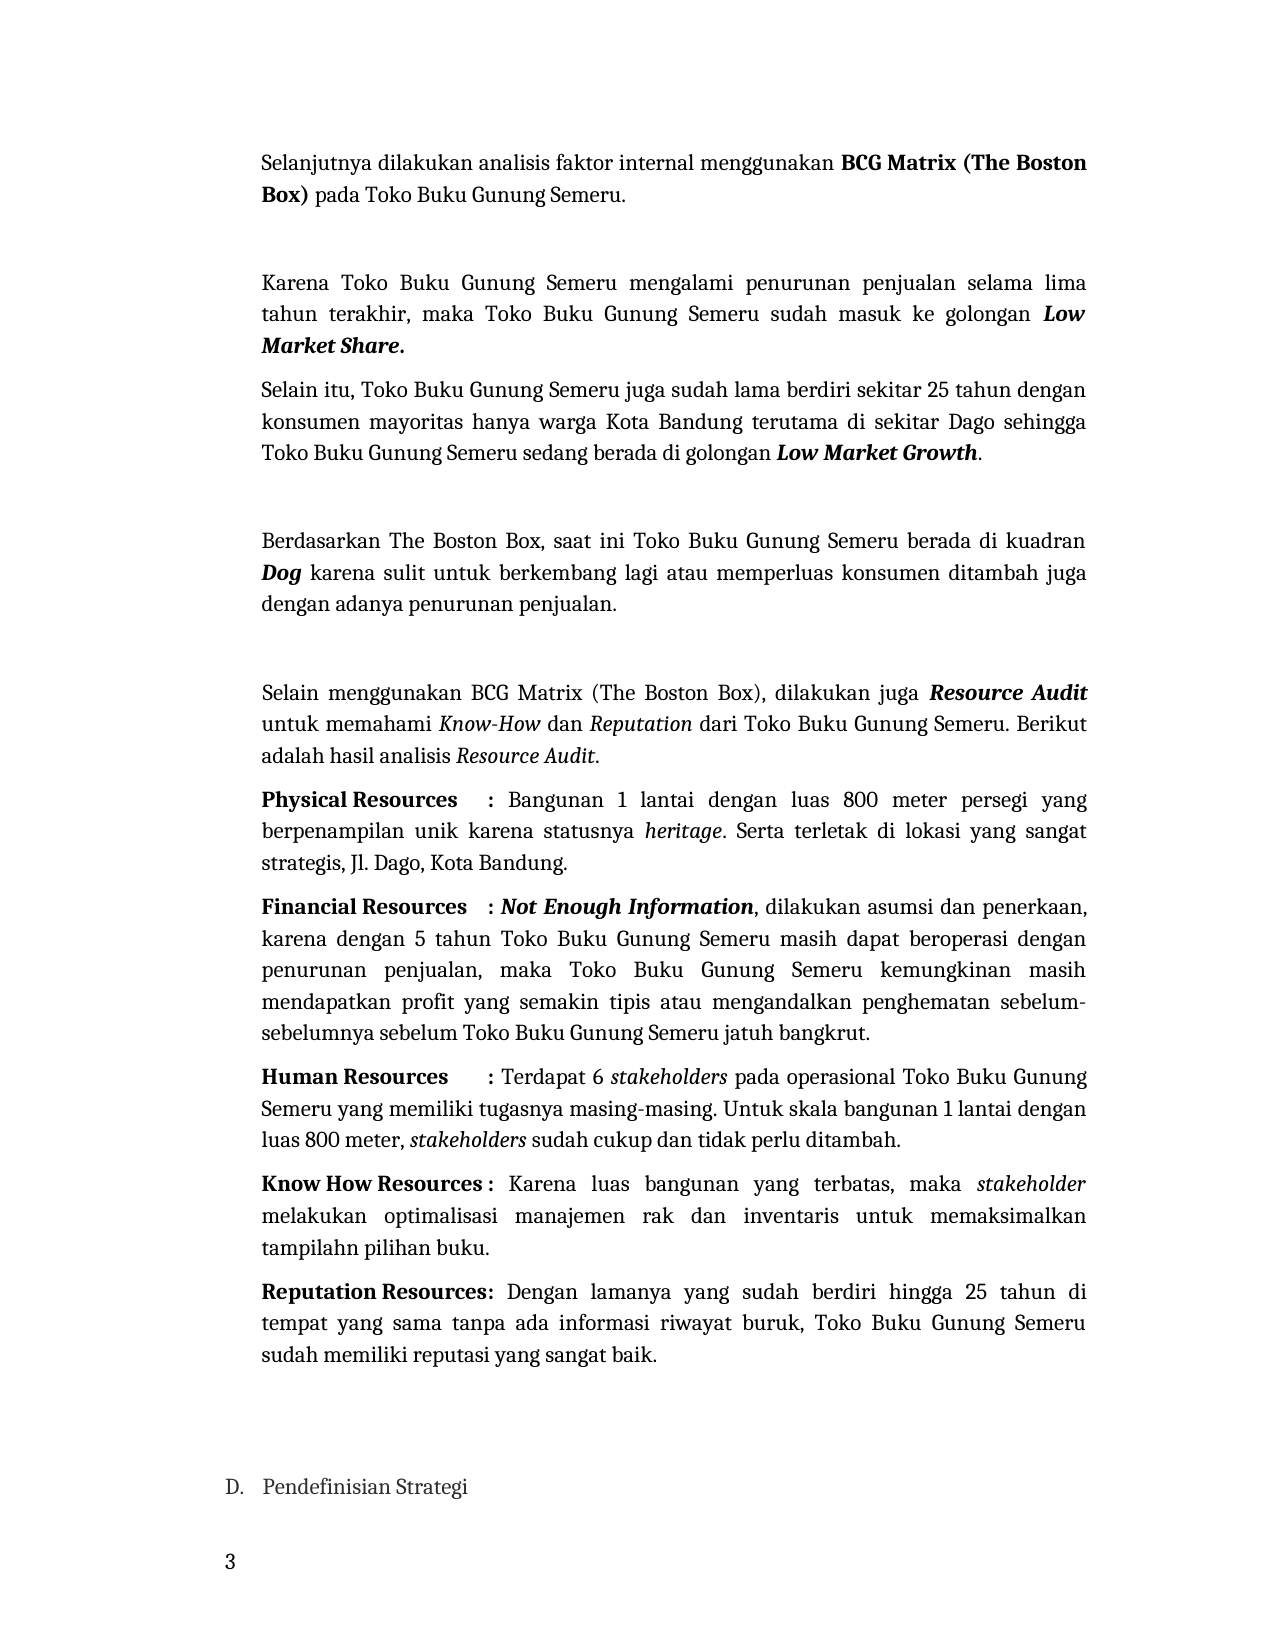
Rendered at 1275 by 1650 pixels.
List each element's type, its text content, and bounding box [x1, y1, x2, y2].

text Know How Resources : Karena luas bangunan yang terbatas, maka stakeholder melakukan optimalisasi manajemen rak dan inventaris untuk memaksimalkan tampilahn pilihan buku. [261, 1171, 1087, 1261]
text Berdasarkan The Boston Box, saat ini Toko Buku Gunung Semeru berada di kuadran Dog karena sulit untuk berkembang lagi atau memperluas konsumen ditambah juga dengan adanya penurunan penjualan. [261, 528, 1087, 618]
text Selanjutnya dilakukan analisis faktor internal menggunakan BCG Matrix (The Boston Box) pada Toko Buku Gunung Semeru. [261, 150, 1087, 208]
text Financial Resources : Not Enough Information, dilakukan asumsi dan penerkaan, karena dengan 5 tahun Toko Buku Gunung Semeru masih dapat beroperasi dengan penurunan penjualan, maka Toko Buku Gunung Semeru kemungkinan masih mendapatkan profit yang semakin tipis atau mengandalkan penghematan sebelum-sebelumnya sebelum Toko Buku Gunung Semeru jatuh bangkrut. [261, 894, 1087, 1046]
text Reputation Resources : Dengan lamanya yang sudah berdiri hingga 25 tahun di tempat yang sama tanpa ada informasi riwayat buruk, Toko Buku Gunung Semeru sudah memiliki reputasi yang sangat baik. [261, 1278, 1087, 1368]
text Selain menggunakan BCG Matrix (The Boston Box), dilakukan juga Resource Audit untuk memahami Know-How dan Reputation dari Toko Buku Gunung Semeru. Berikut adalah hasil analisis Resource Audit. [261, 679, 1087, 769]
subtitle Pendefinisian Strategi [225, 1474, 1087, 1500]
text Human Resources : Terdapat 6 stakeholders pada operasional Toko Buku Gunung Semeru yang memiliki tugasnya masing-masing. Untuk skala bangunan 1 lantai dengan luas 800 meter, stakeholders sudah cukup dan tidak perlu ditambah. [261, 1064, 1087, 1153]
text Selain itu, Toko Buku Gunung Semeru juga sudah lama berdiri sekitar 25 tahun dengan konsumen mayoritas hanya warga Kota Bandung terutama di sekitar Dago sehingga Toko Buku Gunung Semeru sedang berada di golongan Low Market Growth. [261, 377, 1087, 466]
text Physical Resources : Bangunan 1 lantai dengan luas 800 meter persegi yang berpenampilan unik karena statusnya heritage. Serta terletak di lokasi yang sangat strategis, Jl. Dago, Kota Bandung. [261, 787, 1087, 876]
text Karena Toko Buku Gunung Semeru mengalami penurunan penjualan selama lima tahun terakhir, maka Toko Buku Gunung Semeru sudah masuk ke golongan Low Market Share. [261, 270, 1087, 359]
